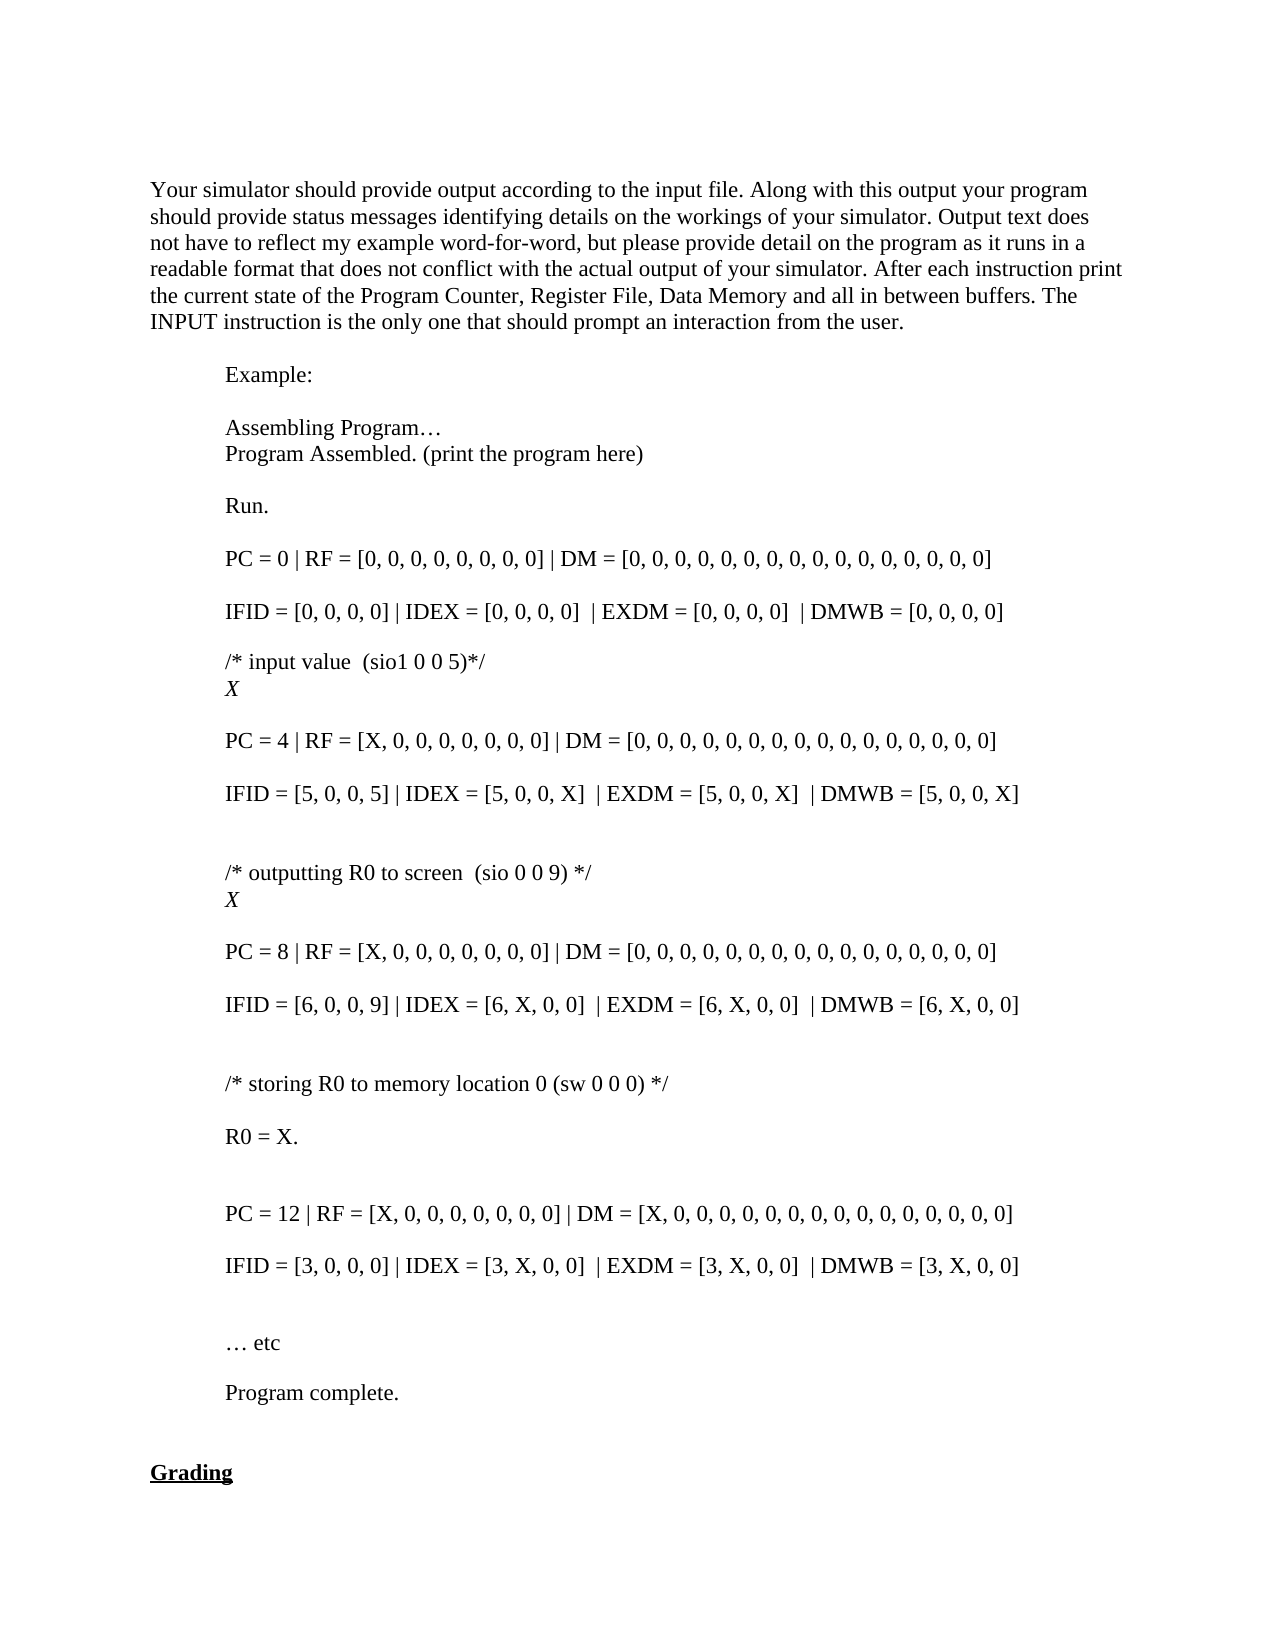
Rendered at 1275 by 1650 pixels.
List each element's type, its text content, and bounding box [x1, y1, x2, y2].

text Program Assembled. (print the program here) [150, 440, 1125, 466]
text IFID = [5, 0, 0, 5] | IDEX = [5, 0, 0, X] | EXDM = [5, 0, 0, X] | DMWB = [5, 0, 0, X] [150, 780, 1125, 807]
text /* input value (sio1 0 0 5)*/ [150, 648, 1125, 675]
text Program complete. [150, 1379, 1125, 1406]
text Assembling Program… [150, 413, 1125, 440]
text PC = 0 | RF = [0, 0, 0, 0, 0, 0, 0, 0] | DM = [0, 0, 0, 0, 0, 0, 0, 0, 0, 0, 0, 0, 0, 0, 0, 0] [150, 545, 1125, 572]
text … etc [150, 1329, 1125, 1355]
text IFID = [6, 0, 0, 9] | IDEX = [6, X, 0, 0] | EXDM = [6, X, 0, 0] | DMWB = [6, X, 0, 0] [150, 991, 1125, 1017]
text IFID = [0, 0, 0, 0] | IDEX = [0, 0, 0, 0] | EXDM = [0, 0, 0, 0] | DMWB = [0, 0, 0, 0] [150, 598, 1125, 624]
text X [150, 886, 1125, 912]
text Your simulator should provide output according to the input file. Along with this output your program should provide status messages identifying details on the workings of your simulator. Output text does not have to reflect my example word-for-word, but please provide detail on the program as it runs in a readable format that does not conflict with the actual output of your simulator. After each instruction print the current state of the Program Counter, Register File, Data Memory and all in between buffers. The INPUT instruction is the only one that should prompt an interaction from the user. [150, 176, 1125, 334]
text /* outputting R0 to screen (sio 0 0 9) */ [150, 859, 1125, 886]
text Run. [150, 493, 1125, 519]
text Grading [150, 1458, 1125, 1485]
text PC = 4 | RF = [X, 0, 0, 0, 0, 0, 0, 0] | DM = [0, 0, 0, 0, 0, 0, 0, 0, 0, 0, 0, 0, 0, 0, 0, 0] [150, 727, 1125, 754]
text /* storing R0 to memory location 0 (sw 0 0 0) */ [150, 1070, 1125, 1096]
text X [150, 675, 1125, 701]
text PC = 8 | RF = [X, 0, 0, 0, 0, 0, 0, 0] | DM = [0, 0, 0, 0, 0, 0, 0, 0, 0, 0, 0, 0, 0, 0, 0, 0] [150, 938, 1125, 965]
text Example: [150, 361, 1125, 387]
text IFID = [3, 0, 0, 0] | IDEX = [3, X, 0, 0] | EXDM = [3, X, 0, 0] | DMWB = [3, X, 0, 0] [150, 1252, 1125, 1279]
text PC = 12 | RF = [X, 0, 0, 0, 0, 0, 0, 0] | DM = [X, 0, 0, 0, 0, 0, 0, 0, 0, 0, 0, 0, 0, 0, 0, 0] [150, 1199, 1125, 1226]
text R0 = X. [150, 1123, 1125, 1149]
